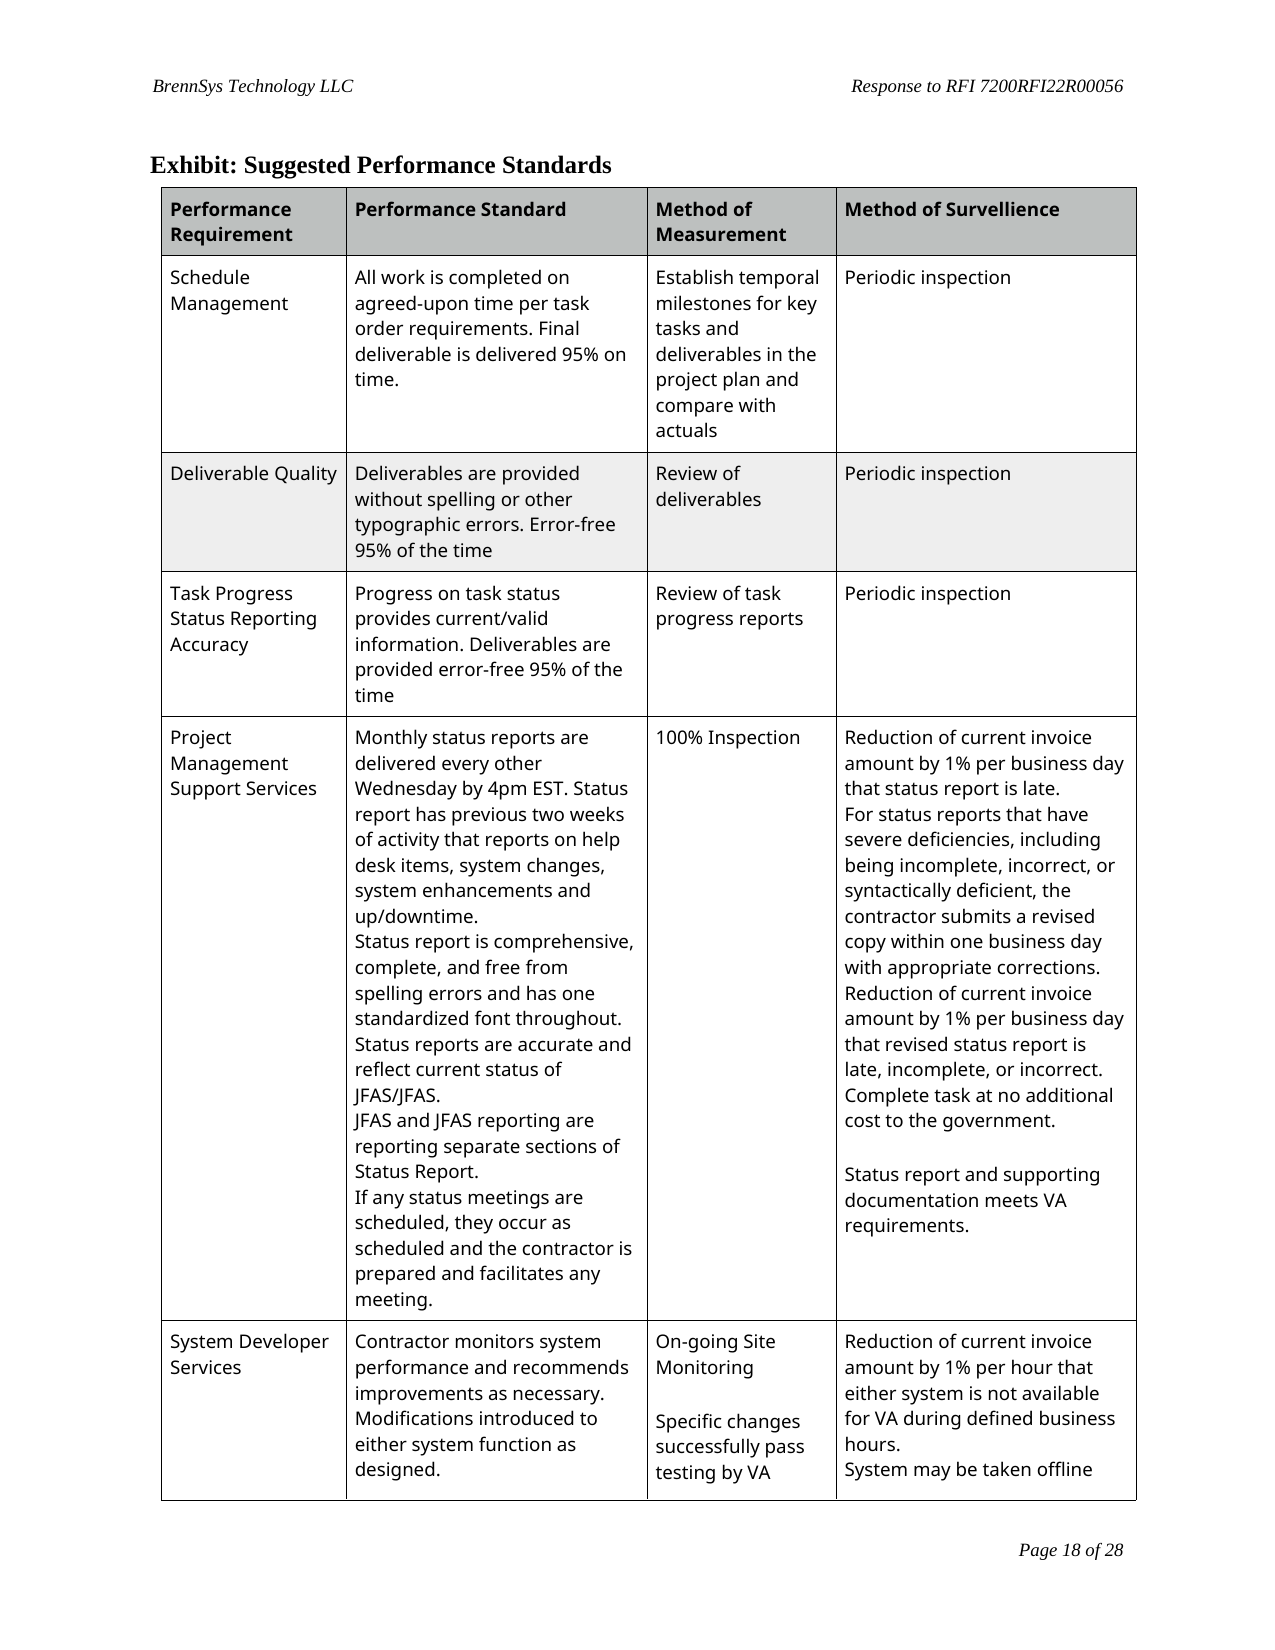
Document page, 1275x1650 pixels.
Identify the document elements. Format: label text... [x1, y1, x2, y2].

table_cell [347, 1321, 647, 1499]
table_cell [837, 1321, 1136, 1499]
table_header Method of Measurement [648, 188, 836, 255]
table_cell Task Progress Status Reporting Accuracy [162, 572, 346, 716]
subtitle Exhibit: Suggested Performance Standards [150, 150, 1125, 179]
table_cell Deliverable Quality [162, 453, 346, 571]
table_cell Review of task progress reports [648, 572, 836, 716]
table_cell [648, 1321, 836, 1499]
table_cell Monthly status reports are delivered every other Wednesday by 4pm EST. Status report has previous two weeks of activity that reports on help desk items, system changes, system enhancements and up/downtime. Status report is comprehensive, complete, and free from spelling errors and has one standardized font throughout. Status reports are accurate and reflect current status of JFAS/JFAS. JFAS and JFAS reporting are reporting separate sections of Status Report. If any status meetings are scheduled, they occur as scheduled and the contractor is prepared and facilitates any meeting. [347, 717, 647, 1320]
table_header Performance Standard [347, 188, 647, 255]
table_cell All work is completed on agreed-upon time per task order requirements. Final deliverable is delivered 95% on time. [347, 256, 647, 452]
table_cell Periodic inspection [837, 256, 1136, 452]
table_cell Reduction of current invoice amount by 1% per business day that status report is late. For status reports that have severe deficiencies, including being incomplete, incorrect, or syntactically deficient, the contractor submits a revised copy within one business day with appropriate corrections. Reduction of current invoice amount by 1% per business day that revised status report is late, incomplete, or incorrect. Complete task at no additional cost to the government. Status report and supporting documentation meets VA requirements. [837, 717, 1136, 1320]
table_header Performance Requirement [162, 188, 346, 255]
table_cell System Developer Services [162, 1321, 346, 1499]
table_cell Periodic inspection [837, 453, 1136, 571]
table_cell Progress on task status provides current/valid information. Deliverables are provided error-free 95% of the time [347, 572, 647, 716]
table_cell 100% Inspection [648, 717, 836, 1320]
table_cell Establish temporal milestones for key tasks and deliverables in the project plan and compare with actuals [648, 256, 836, 452]
table_cell Schedule Management [162, 256, 346, 452]
table_header Method of Survellience [837, 188, 1136, 255]
table_cell Deliverables are provided without spelling or other typographic errors. Error-free 95% of the time [347, 453, 647, 571]
table_cell Review of deliverables [648, 453, 836, 571]
table_cell Periodic inspection [837, 572, 1136, 716]
table_cell Project Management Support Services [162, 717, 346, 1320]
